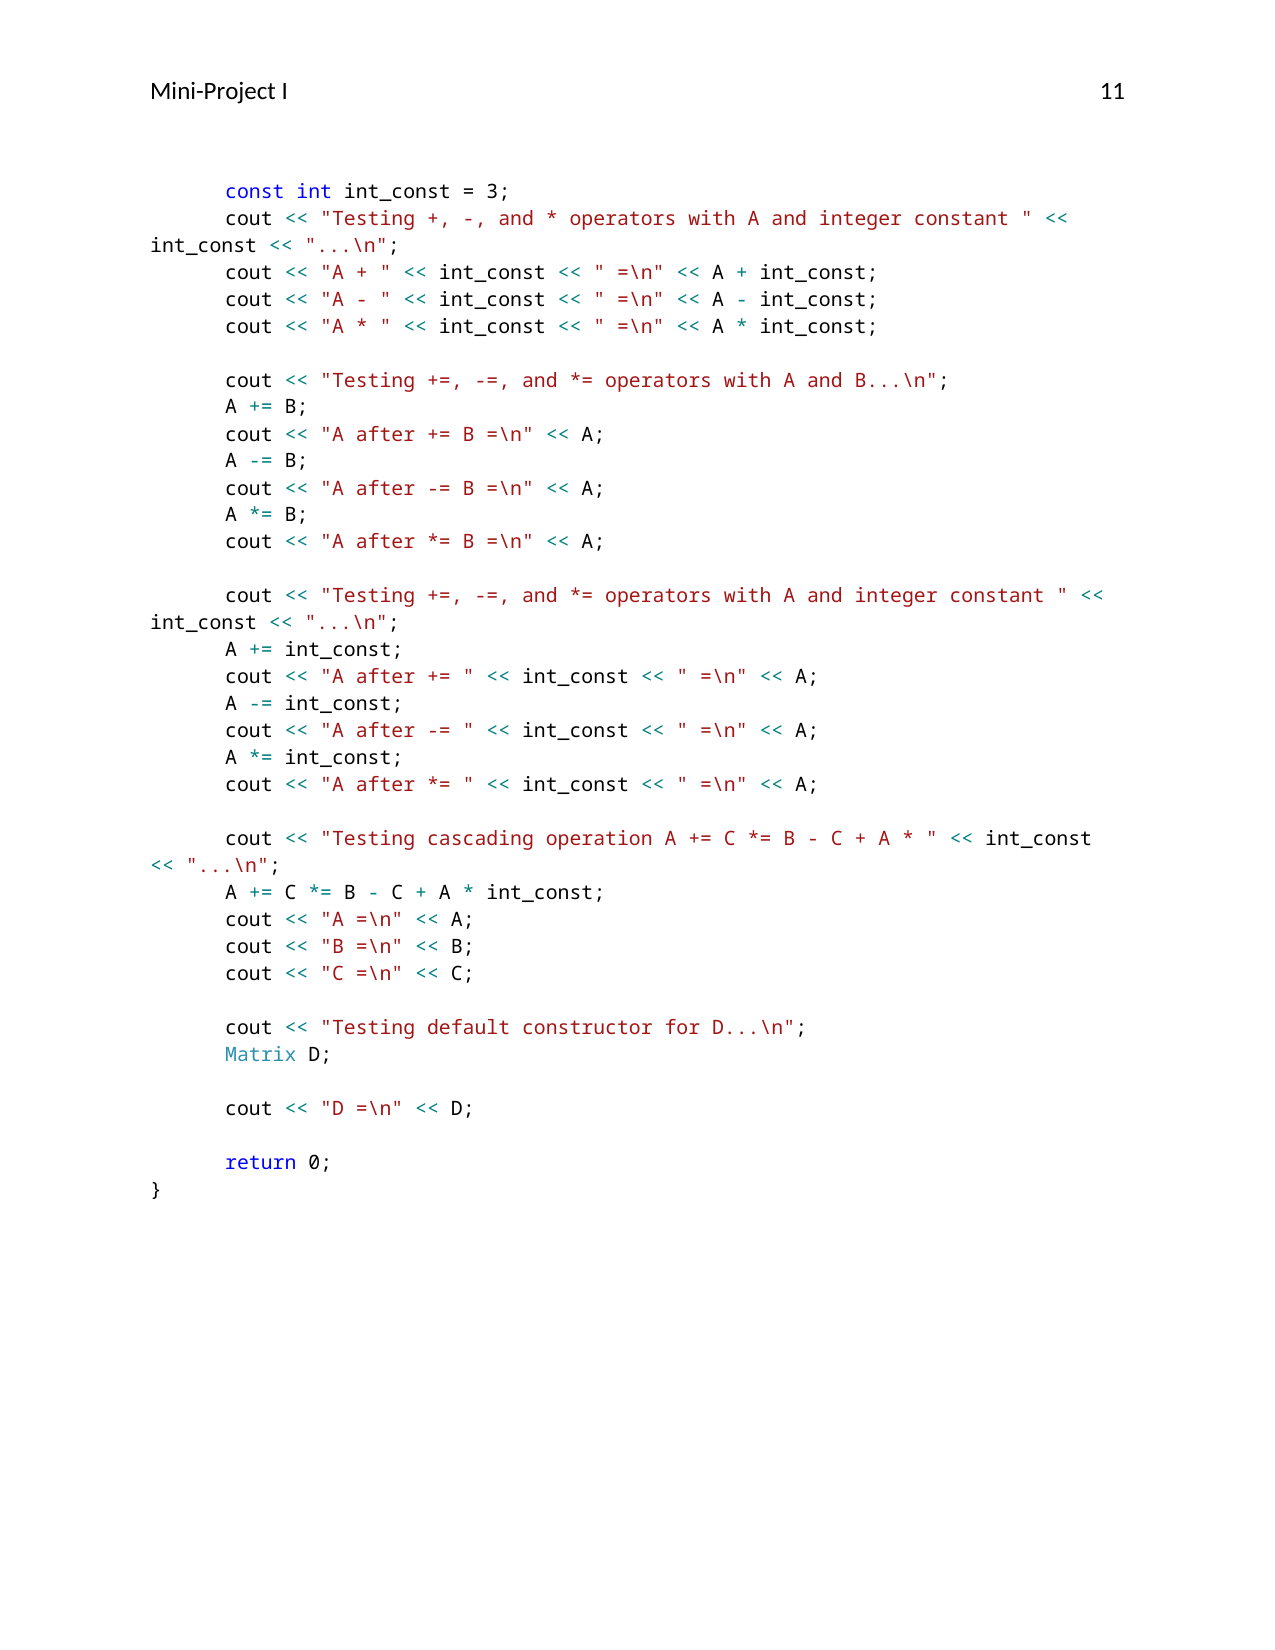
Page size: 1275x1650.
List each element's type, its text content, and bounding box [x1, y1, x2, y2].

text cout << "Testing +, -, and * operators with A and integer constant " << int_const << "...\n"; [150, 204, 1125, 258]
text cout << "A after -= " << int_const << " =\n" << A; [150, 717, 1125, 743]
text const int int_const = 3; [150, 177, 1125, 204]
text cout << "A after *= " << int_const << " =\n" << A; [150, 771, 1125, 797]
text cout << "Testing +=, -=, and *= operators with A and B...\n"; [150, 366, 1125, 393]
text A += C *= B - C + A * int_const; [150, 878, 1125, 905]
text cout << "B =\n" << B; [150, 932, 1125, 959]
text cout << "A after -= B =\n" << A; [150, 474, 1125, 501]
text return 0; [150, 1148, 1125, 1175]
text cout << "A after += B =\n" << A; [150, 420, 1125, 447]
text A += B; [150, 393, 1125, 420]
text cout << "A after += " << int_const << " =\n" << A; [150, 663, 1125, 689]
text cout << "C =\n" << C; [150, 959, 1125, 986]
text A -= B; [150, 447, 1125, 474]
text cout << "Testing +=, -=, and *= operators with A and integer constant " << int_const << "...\n"; [150, 582, 1125, 636]
text cout << "D =\n" << D; [150, 1094, 1125, 1121]
text cout << "A + " << int_const << " =\n" << A + int_const; [150, 258, 1125, 285]
text cout << "A * " << int_const << " =\n" << A * int_const; [150, 312, 1125, 339]
text cout << "Testing cascading operation A += C *= B - C + A * " << int_const << "...\n"; [150, 824, 1125, 878]
text A -= int_const; [150, 689, 1125, 717]
text cout << "A after *= B =\n" << A; [150, 528, 1125, 555]
text cout << "A =\n" << A; [150, 905, 1125, 932]
text cout << "A - " << int_const << " =\n" << A - int_const; [150, 285, 1125, 312]
text cout << "Testing default constructor for D...\n"; [150, 1013, 1125, 1040]
text A *= B; [150, 501, 1125, 528]
text A *= int_const; [150, 743, 1125, 771]
text Matrix D; [150, 1040, 1125, 1067]
text A += int_const; [150, 636, 1125, 663]
text } [150, 1175, 1125, 1202]
